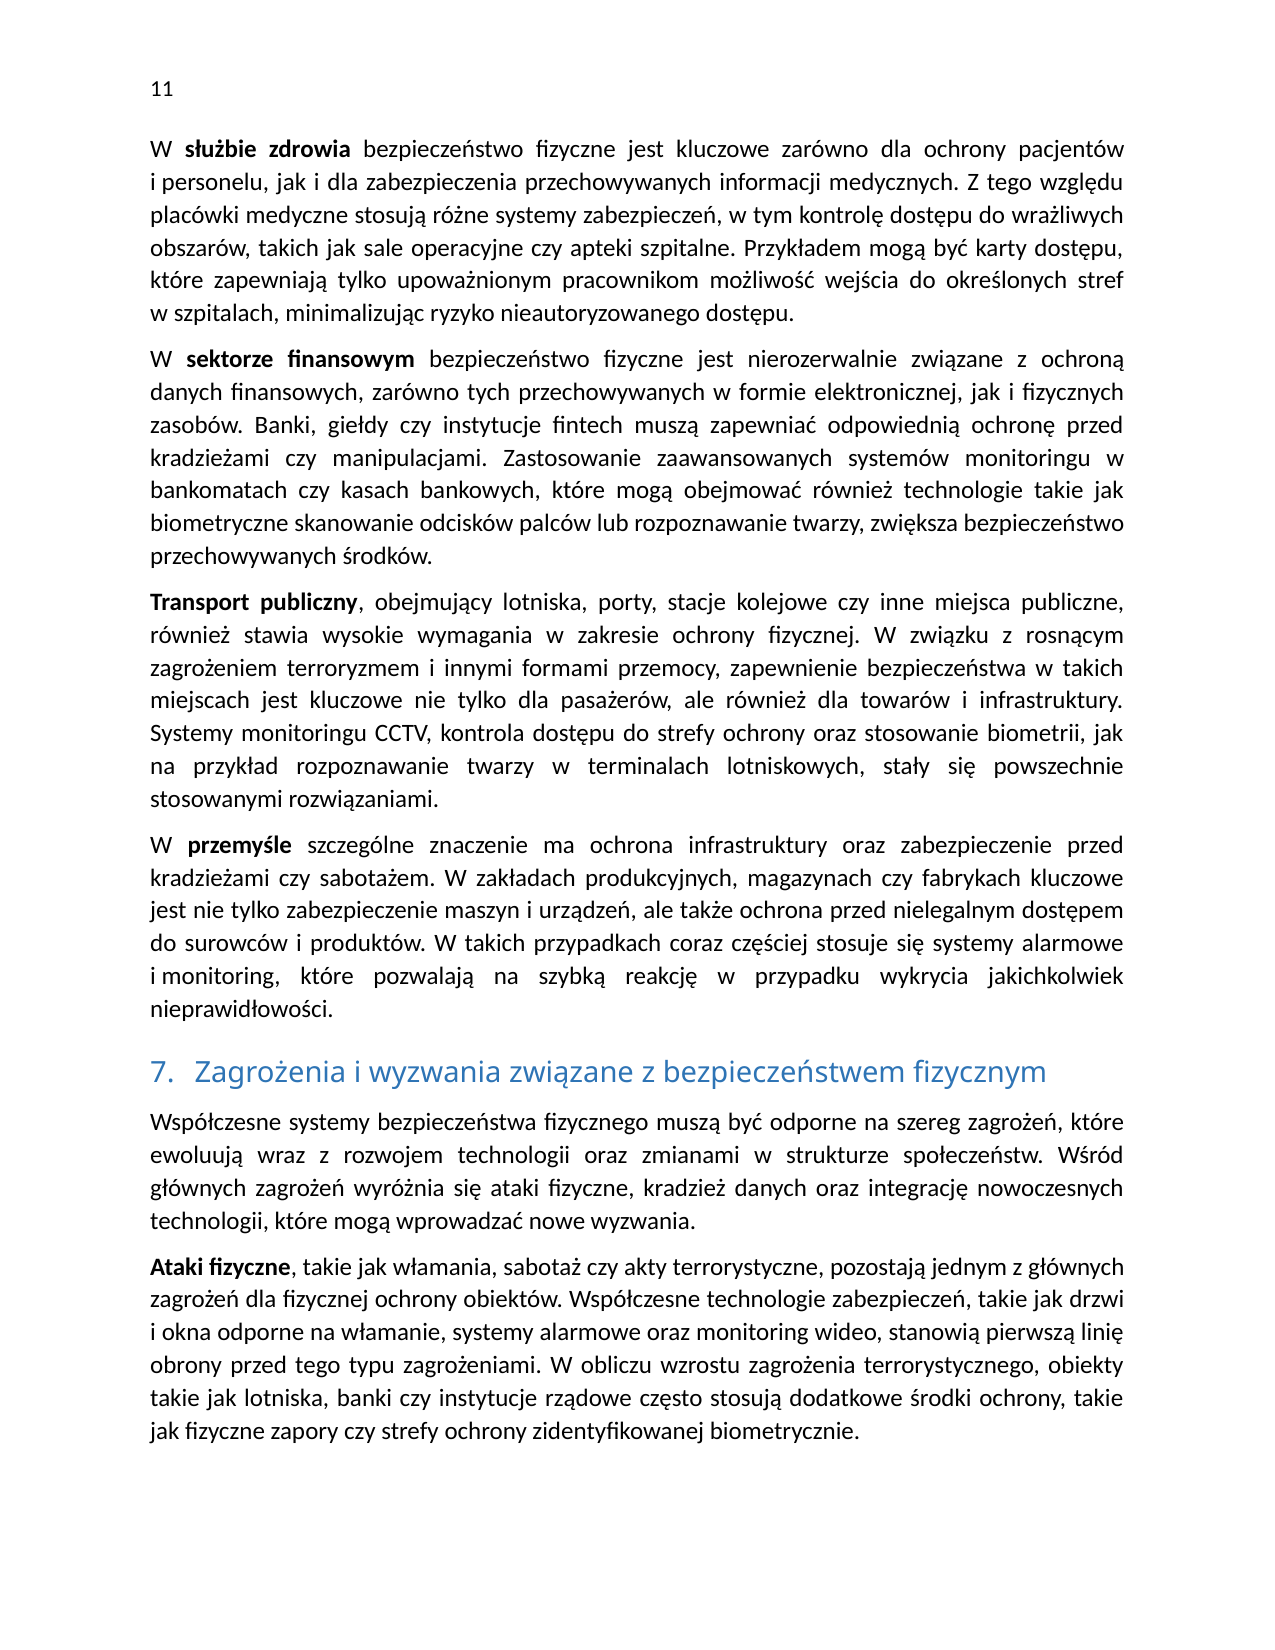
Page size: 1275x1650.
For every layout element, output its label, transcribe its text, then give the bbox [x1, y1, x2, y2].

subtitle Zagrożenia i wyzwania związane z bezpieczeństwem fizycznym [150, 1051, 1125, 1091]
text W sektorze finansowym bezpieczeństwo fizyczne jest nierozerwalnie związane z ochroną danych finansowych, zarówno tych przechowywanych w formie elektronicznej, jak i fizycznych zasobów. Banki, giełdy czy instytucje fintech muszą zapewniać odpowiednią ochronę przed kradzieżami czy manipulacjami. Zastosowanie zaawansowanych systemów monitoringu w bankomatach czy kasach bankowych, które mogą obejmować również technologie takie jak biometryczne skanowanie odcisków palców lub rozpoznawanie twarzy, zwiększa bezpieczeństwo przechowywanych środków. [150, 343, 1125, 571]
text Transport publiczny, obejmujący lotniska, porty, stacje kolejowe czy inne miejsca publiczne, również stawia wysokie wymagania w zakresie ochrony fizycznej. W związku z rosnącym zagrożeniem terroryzmem i innymi formami przemocy, zapewnienie bezpieczeństwa w takich miejscach jest kluczowe nie tylko dla pasażerów, ale również dla towarów i infrastruktury. Systemy monitoringu CCTV, kontrola dostępu do strefy ochrony oraz stosowanie biometrii, jak na przykład rozpoznawanie twarzy w terminalach lotniskowych, stały się powszechnie stosowanymi rozwiązaniami. [150, 586, 1125, 814]
text Współczesne systemy bezpieczeństwa fizycznego muszą być odporne na szereg zagrożeń, które ewoluują wraz z rozwojem technologii oraz zmianami w strukturze społeczeństw. Wśród głównych zagrożeń wyróżnia się ataki fizyczne, kradzież danych oraz integrację nowoczesnych technologii, które mogą wprowadzać nowe wyzwania. [150, 1107, 1125, 1236]
text W przemyśle szczególne znaczenie ma ochrona infrastruktury oraz zabezpieczenie przed kradzieżami czy sabotażem. W zakładach produkcyjnych, magazynach czy fabrykach kluczowe jest nie tylko zabezpieczenie maszyn i urządzeń, ale także ochrona przed nielegalnym dostępem do surowców i produktów. W takich przypadkach coraz częściej stosuje się systemy alarmowe i monitoring, które pozwalają na szybką reakcję w przypadku wykrycia jakichkolwiek nieprawidłowości. [150, 829, 1125, 1024]
text W służbie zdrowia bezpieczeństwo fizyczne jest kluczowe zarówno dla ochrony pacjentów i personelu, jak i dla zabezpieczenia przechowywanych informacji medycznych. Z tego względu placówki medyczne stosują różne systemy zabezpieczeń, w tym kontrolę dostępu do wrażliwych obszarów, takich jak sale operacyjne czy apteki szpitalne. Przykładem mogą być karty dostępu, które zapewniają tylko upoważnionym pracownikom możliwość wejścia do określonych stref w szpitalach, minimalizując ryzyko nieautoryzowanego dostępu. [150, 133, 1125, 328]
text Ataki fizyczne, takie jak włamania, sabotaż czy akty terrorystyczne, pozostają jednym z głównych zagrożeń dla fizycznej ochrony obiektów. Współczesne technologie zabezpieczeń, takie jak drzwi i okna odporne na włamanie, systemy alarmowe oraz monitoring wideo, stanowią pierwszą linię obrony przed tego typu zagrożeniami. W obliczu wzrostu zagrożenia terrorystycznego, obiekty takie jak lotniska, banki czy instytucje rządowe często stosują dodatkowe środki ochrony, takie jak fizyczne zapory czy strefy ochrony zidentyfikowanej biometrycznie. [150, 1251, 1125, 1446]
